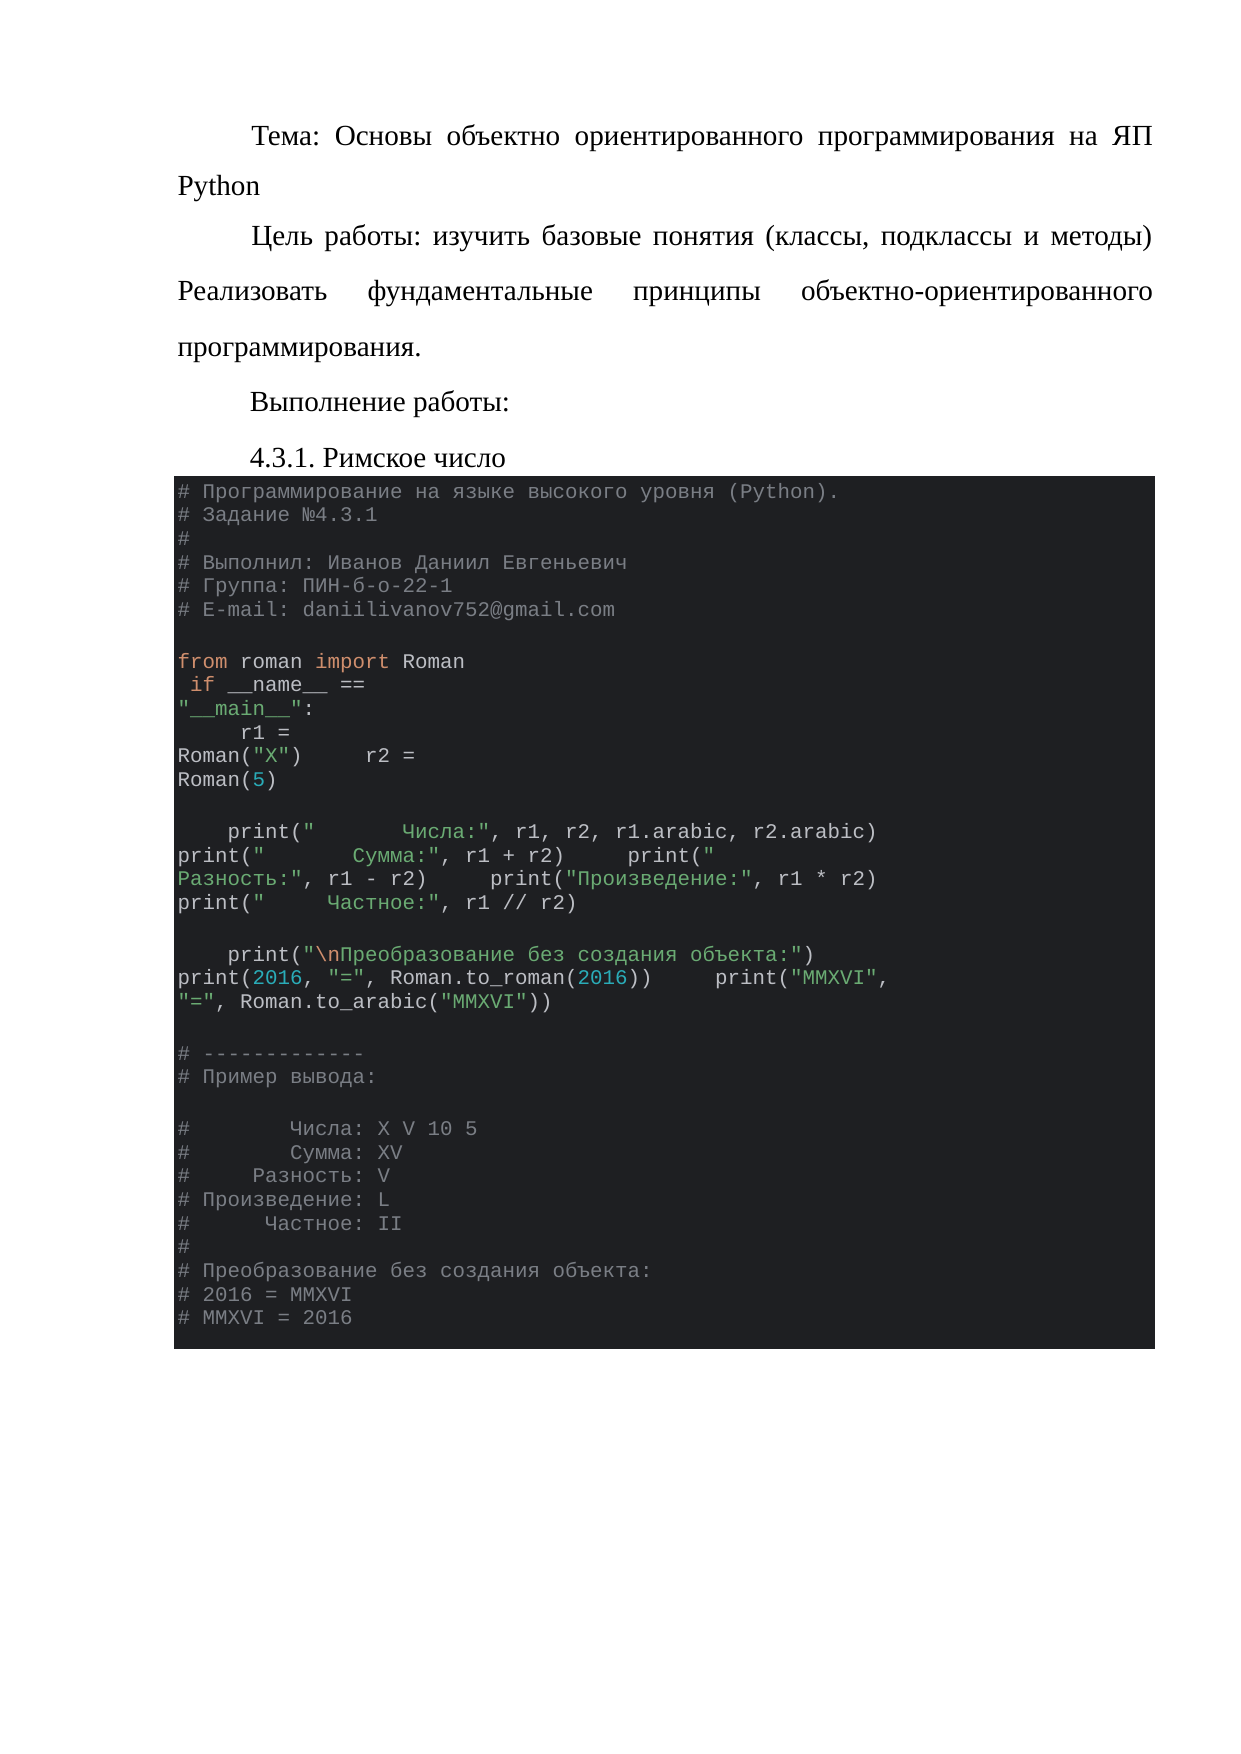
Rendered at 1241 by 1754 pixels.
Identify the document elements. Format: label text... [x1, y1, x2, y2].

text Тема: Основы объектно ориентированного программирования на ЯП Python [177, 118, 1153, 201]
text 4.3.1. Римское число [249, 440, 1153, 473]
text Выполнение работы: [249, 384, 1153, 418]
text Цель работы: изучить базовые понятия (классы, подклассы и методы) Реализовать фундаментальные принципы объектно-ориентированного программирования. [177, 218, 1153, 362]
table_header # Программирование на языке высокого уровня (Python). # Задание №4.3.1 # # Выполнил: Иванов Даниил Евгеньевич # Группа: ПИН-б-о-22-1 # E-mail: daniilivanov752@gmail.com from roman import Roman if __name__ == "__main__": r1 = Roman("X") r2 = Roman(5) print(" Числа:", r1, r2, r1.arabic, r2.arabic) print(" Сумма:", r1 + r2) print(" Разность:", r1 - r2) print("Произведение:", r1 * r2) print(" Частное:", r1 // r2) print("\nПреобразование без создания объекта:") print(2016, "=", Roman.to_roman(2016)) print("MMXVI", "=", Roman.to_arabic("MMXVI")) # ------------- # Пример вывода: # Числа: X V 10 5 # Сумма: XV # Разность: V # Произведение: L # Частное: II # # Преобразование без создания объекта: # 2016 = MMXVI # MMXVI = 2016 [174, 476, 1155, 1349]
